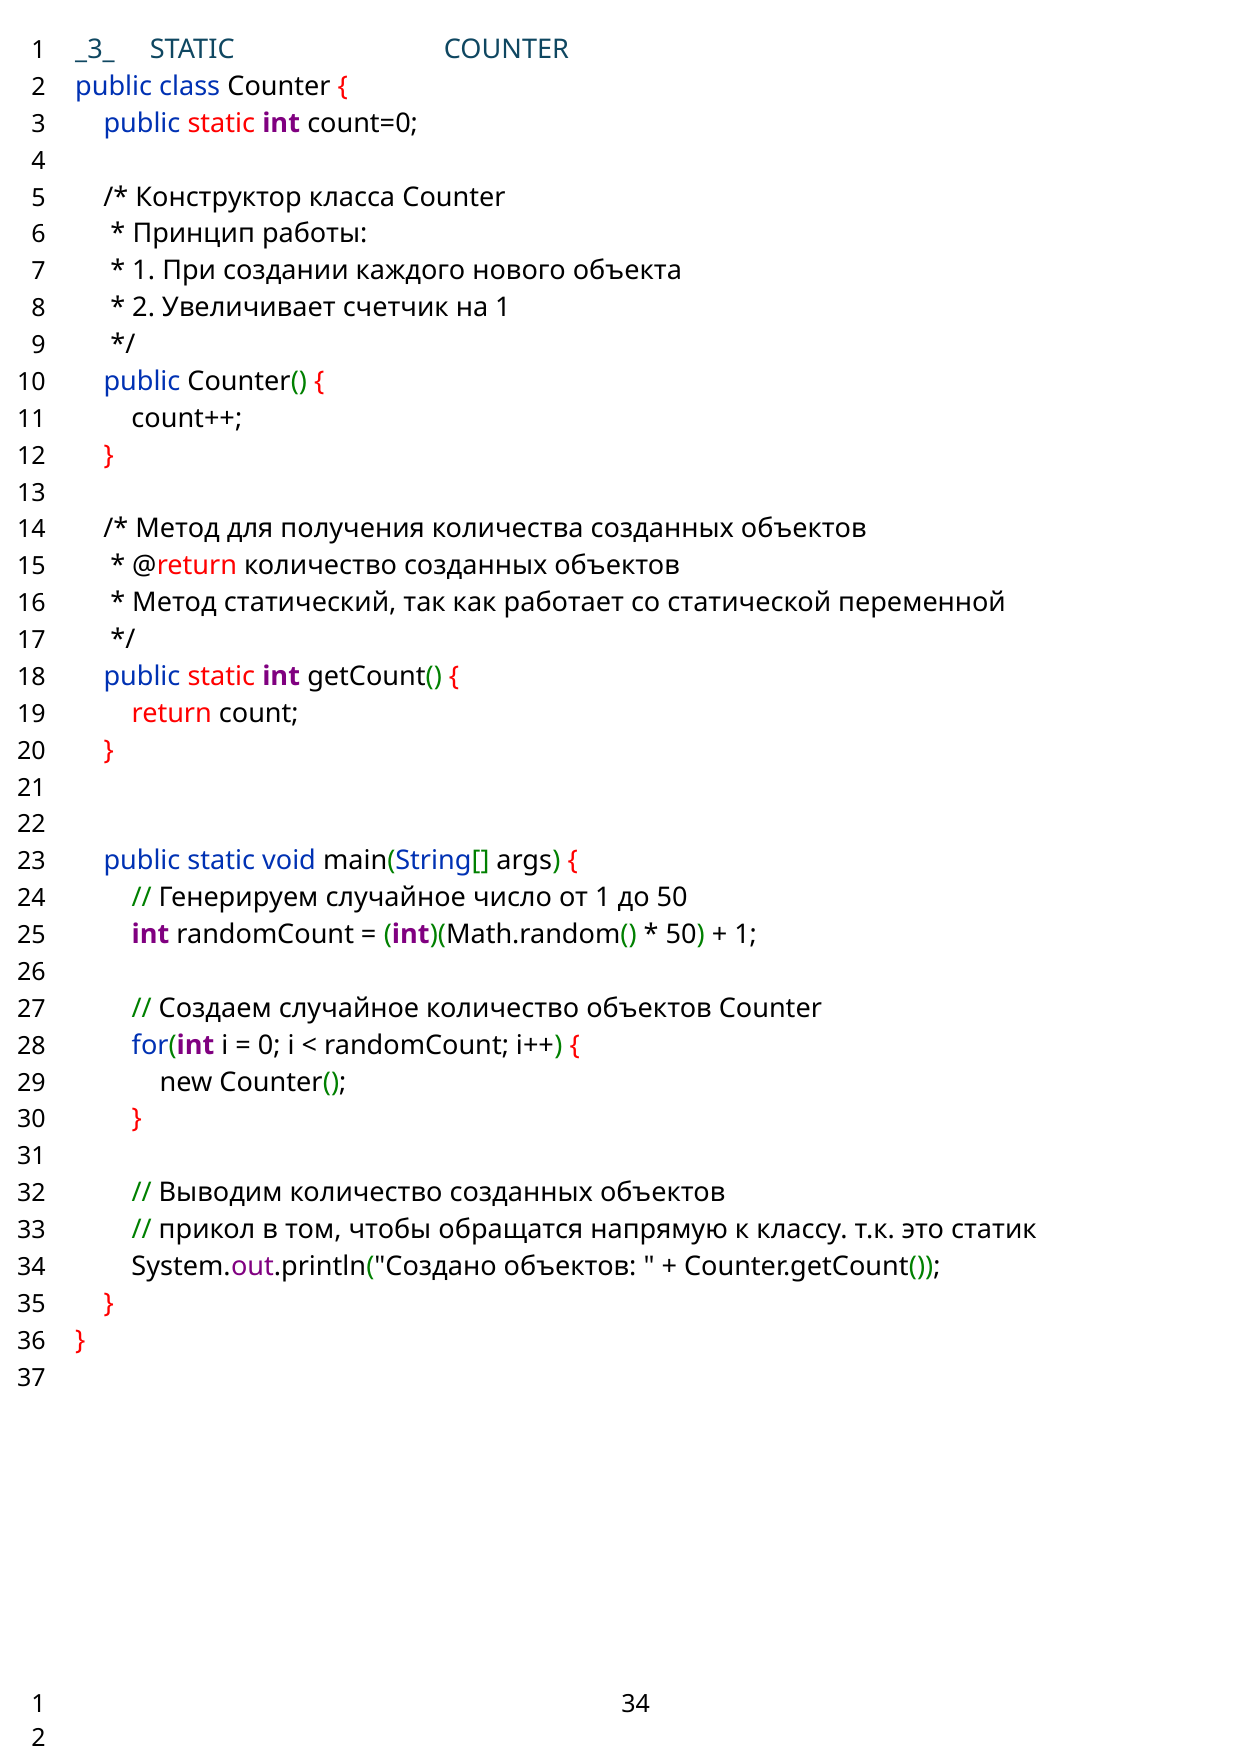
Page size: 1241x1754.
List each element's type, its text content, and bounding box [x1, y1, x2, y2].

text _3_ STATIC COUNTER public class Counter { public static int count=0; /* Конструктор класса Counter * Принцип работы: * 1. При создании каждого нового объекта * 2. Увеличивает счетчик на 1 */ public Counter() { count++; } /* Метод для получения количества созданных объектов * @return количество созданных объектов * Метод статический, так как работает со статической переменной */ public static int getCount() { return count; } public static void main(String[] args) { // Генерируем случайное число от 1 до 50 int randomCount = (int)(Math.random() * 50) + 1; // Создаем случайное количество объектов Counter for(int i = 0; i < randomCount; i++) { new Counter(); } // Выводим количество созданных объектов // прикол в том, чтобы обращатся напрямую к классу. т.к. это статик System.out.println("Создано объектов: " + Counter.getCount()); } } [75, 29, 1196, 1357]
